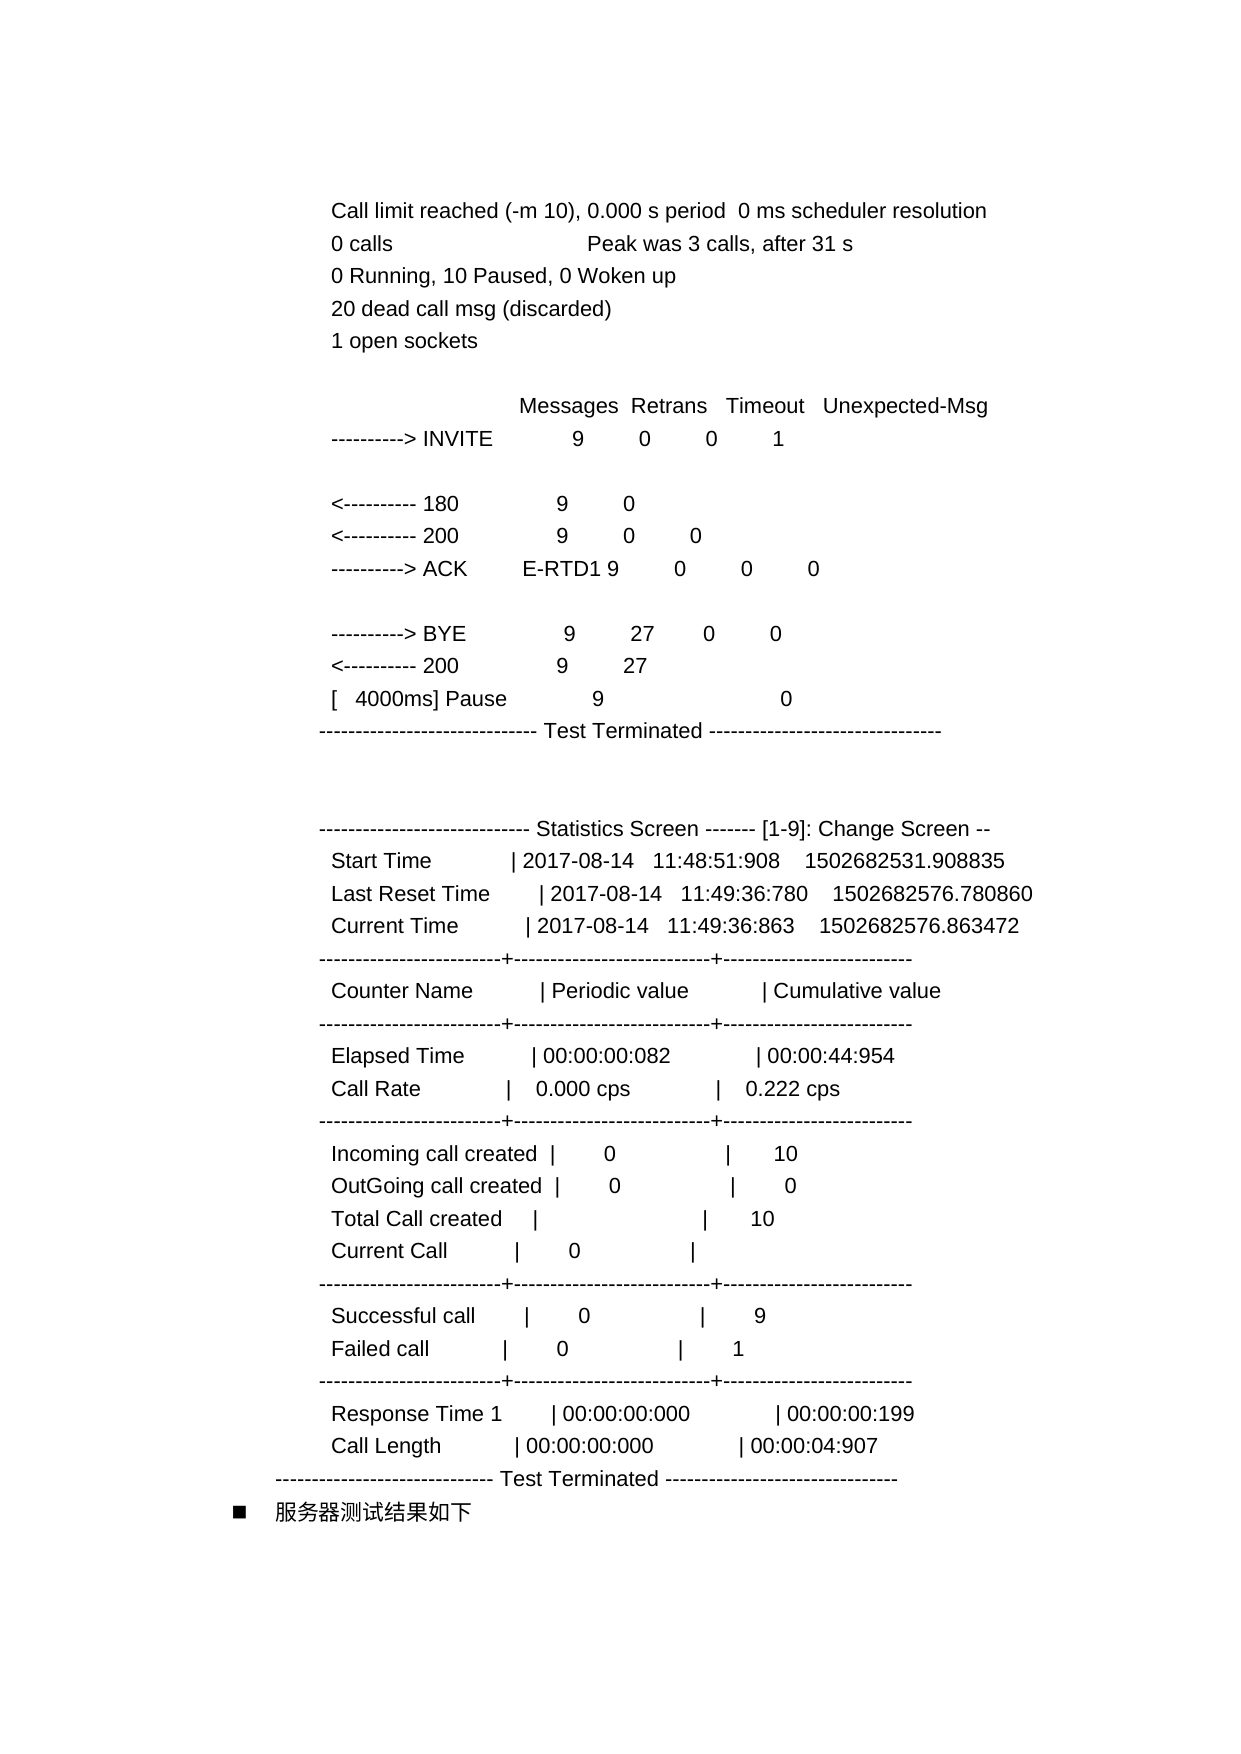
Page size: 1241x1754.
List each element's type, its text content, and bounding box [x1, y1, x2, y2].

list Call limit reached (-m 10), 0.000 s period 0 ms scheduler resolution [275, 194, 1053, 227]
list OutGoing call created | 0 | 0 [275, 1169, 1053, 1202]
list Current Time | 2017-08-14 11:49:36:863 1502682576.863472 [275, 909, 1053, 942]
list Messages Retrans Timeout Unexpected-Msg [275, 389, 1053, 422]
list 0 calls Peak was 3 calls, after 31 s [275, 227, 1053, 259]
list Counter Name | Periodic value | Cumulative value [275, 974, 1053, 1007]
list Start Time | 2017-08-14 11:48:51:908 1502682531.908835 [275, 844, 1053, 877]
list Incoming call created | 0 | 10 [275, 1137, 1053, 1169]
list Last Reset Time | 2017-08-14 11:49:36:780 1502682576.780860 [275, 877, 1053, 909]
list -------------------------+---------------------------+-------------------------- [275, 1267, 1053, 1299]
list Failed call | 0 | 1 [275, 1332, 1053, 1364]
list Total Call created | | 10 [275, 1202, 1053, 1234]
list -------------------------+---------------------------+-------------------------- [275, 1364, 1053, 1397]
list [ 4000ms] Pause 9 0 [275, 682, 1053, 714]
list 服务器测试结果如下 [231, 1494, 1053, 1527]
list ----------------------------- Statistics Screen ------- [1-9]: Change Screen -- [275, 812, 1053, 844]
list ----------> BYE 9 27 0 0 [275, 617, 1053, 649]
list <---------- 200 9 27 [275, 649, 1053, 682]
list ----------> INVITE 9 0 0 1 [275, 422, 1053, 454]
list -------------------------+---------------------------+-------------------------- [275, 942, 1053, 974]
list -------------------------+---------------------------+-------------------------- [275, 1007, 1053, 1039]
list Response Time 1 | 00:00:00:000 | 00:00:00:199 [275, 1397, 1053, 1429]
list Elapsed Time | 00:00:00:082 | 00:00:44:954 [275, 1039, 1053, 1072]
list Successful call | 0 | 9 [275, 1299, 1053, 1332]
list ------------------------------ Test Terminated -------------------------------- [275, 1462, 1053, 1494]
list -------------------------+---------------------------+-------------------------- [275, 1104, 1053, 1137]
list 20 dead call msg (discarded) [275, 292, 1053, 324]
list Current Call | 0 | [275, 1234, 1053, 1267]
list Call Length | 00:00:00:000 | 00:00:04:907 [275, 1429, 1053, 1462]
list 0 Running, 10 Paused, 0 Woken up [275, 259, 1053, 292]
list ------------------------------ Test Terminated -------------------------------- [275, 714, 1053, 747]
list 1 open sockets [275, 324, 1053, 357]
list Call Rate | 0.000 cps | 0.222 cps [275, 1072, 1053, 1104]
list <---------- 180 9 0 [275, 487, 1053, 519]
list <---------- 200 9 0 0 [275, 519, 1053, 552]
list ----------> ACK E-RTD1 9 0 0 0 [275, 552, 1053, 584]
